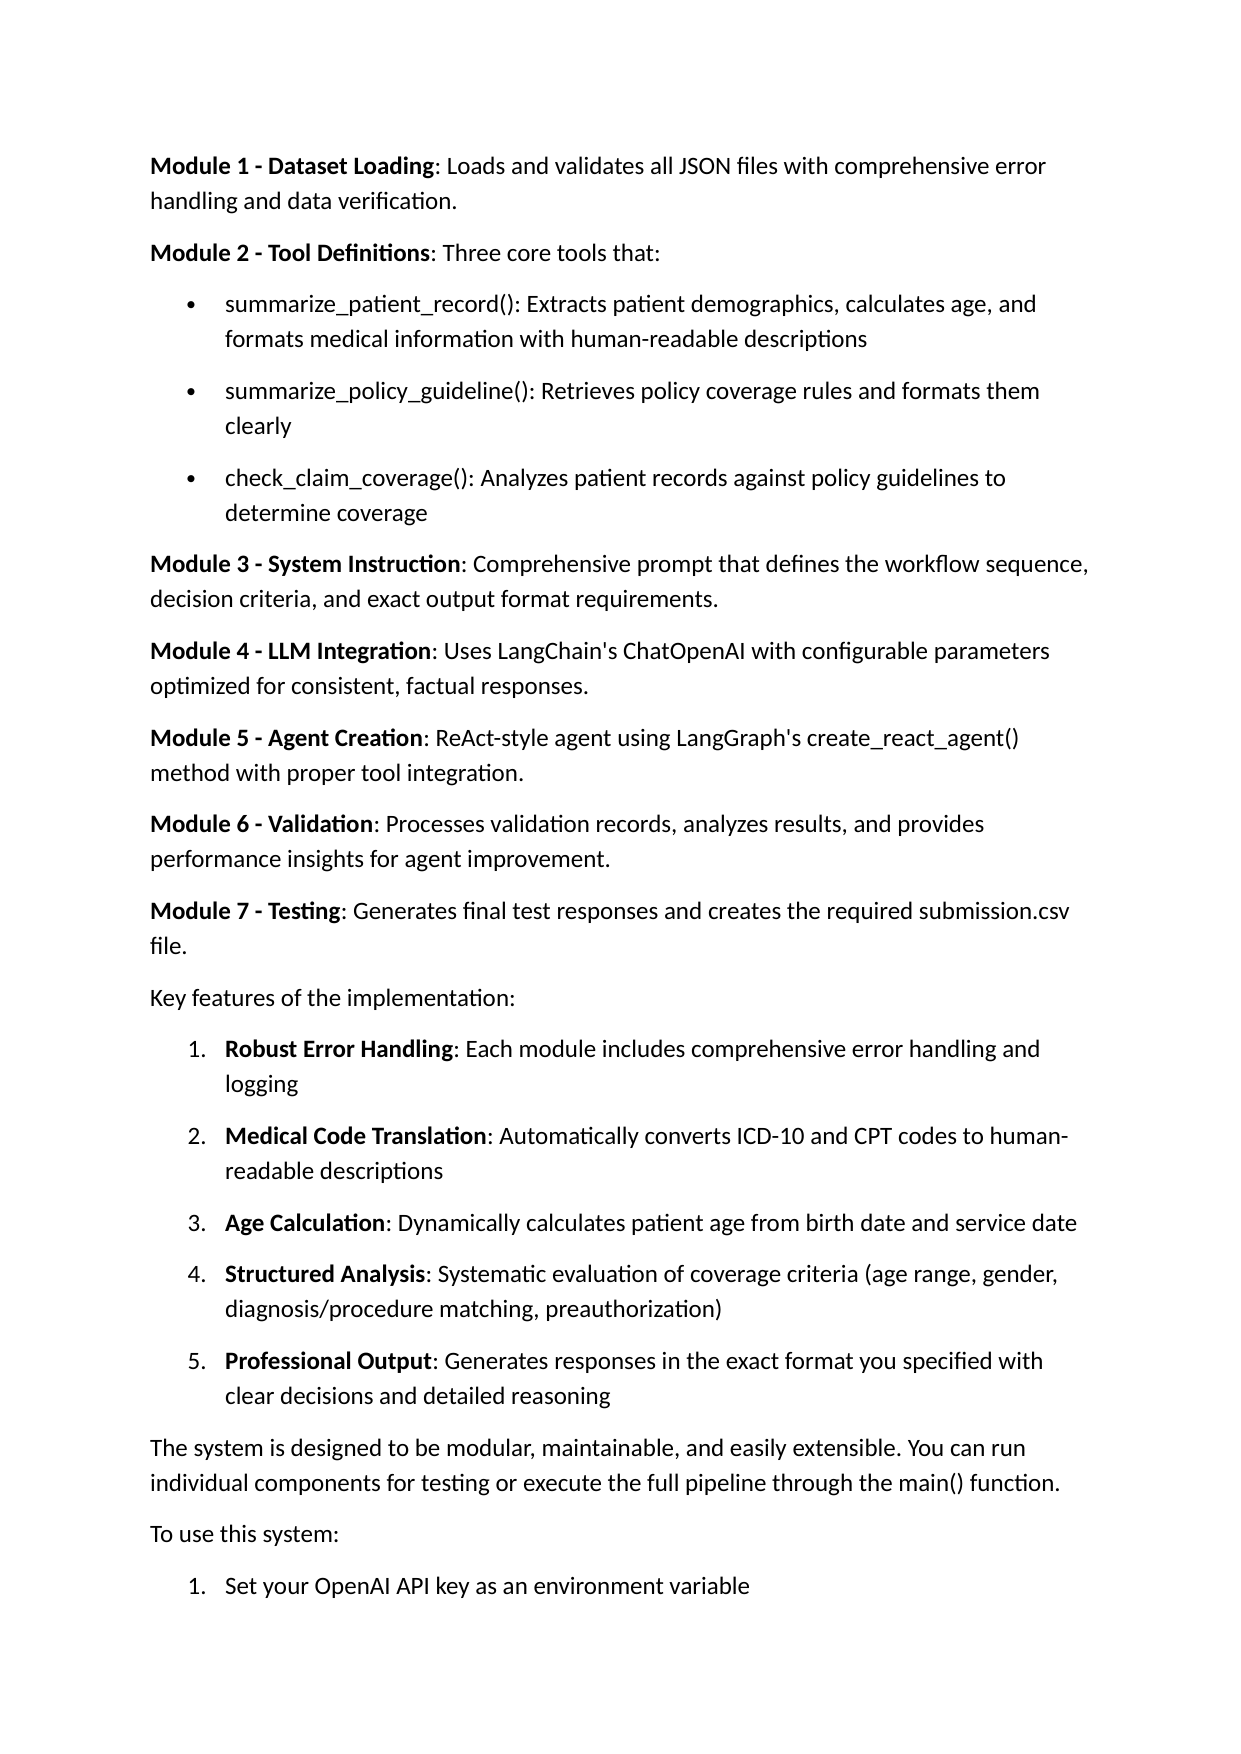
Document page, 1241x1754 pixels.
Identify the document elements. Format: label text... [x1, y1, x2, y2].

text Module 1 - Dataset Loading: Loads and validates all JSON files with comprehensive error handling and data verification. [150, 150, 1090, 216]
list Age Calculation: Dynamically calculates patient age from birth date and service date [187, 1207, 1090, 1237]
list Set your OpenAI API key as an environment variable [187, 1570, 1090, 1601]
list Professional Output: Generates responses in the exact format you specified with clear decisions and detailed reasoning [187, 1345, 1090, 1411]
text The system is designed to be modular, maintainable, and easily extensible. You can run individual components for testing or execute the full pipeline through the main() function. [150, 1432, 1090, 1497]
text Module 4 - LLM Integration: Uses LangChain's ChatOpenAI with configurable parameters optimized for consistent, factual responses. [150, 635, 1090, 701]
text Module 6 - Validation: Processes validation records, analyzes results, and provides performance insights for agent improvement. [150, 808, 1090, 874]
list summarize_policy_guideline(): Retrieves policy coverage rules and formats them clearly [187, 375, 1090, 441]
list check_claim_coverage(): Analyzes patient records against policy guidelines to determine coverage [187, 462, 1090, 527]
text Module 7 - Testing: Generates final test responses and creates the required submission.csv file. [150, 895, 1090, 961]
list Structured Analysis: Systematic evaluation of coverage criteria (age range, gender, diagnosis/procedure matching, preauthorization) [187, 1258, 1090, 1324]
list Medical Code Translation: Automatically converts ICD-10 and CPT codes to human-readable descriptions [187, 1120, 1090, 1186]
text Module 5 - Agent Creation: ReAct-style agent using LangGraph's create_react_agent() method with proper tool integration. [150, 722, 1090, 787]
list Robust Error Handling: Each module includes comprehensive error handling and logging [187, 1033, 1090, 1099]
text Key features of the implementation: [150, 982, 1090, 1012]
text Module 3 - System Instruction: Comprehensive prompt that defines the workflow sequence, decision criteria, and exact output format requirements. [150, 548, 1090, 614]
list summarize_patient_record(): Extracts patient demographics, calculates age, and formats medical information with human-readable descriptions [187, 288, 1090, 354]
text Module 2 - Tool Definitions: Three core tools that: [150, 237, 1090, 267]
text To use this system: [150, 1518, 1090, 1549]
